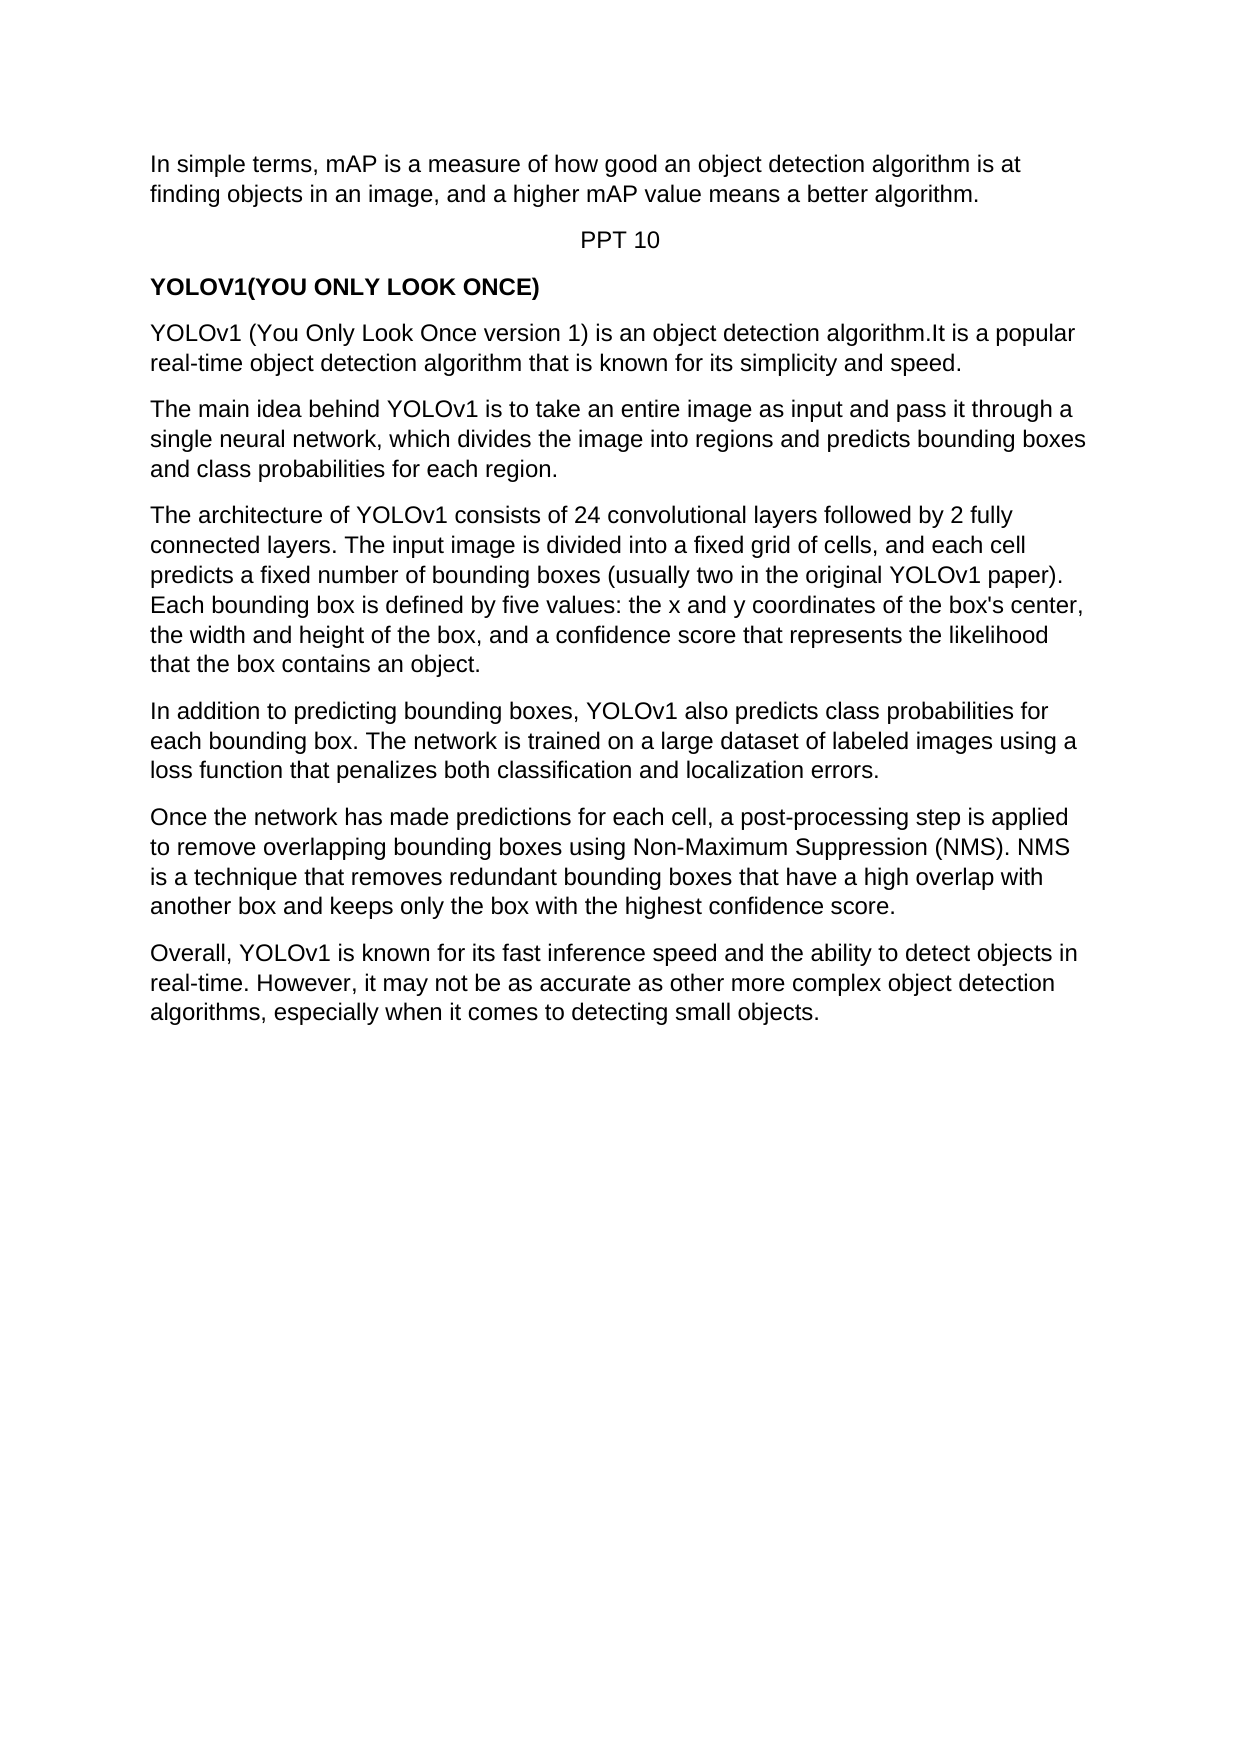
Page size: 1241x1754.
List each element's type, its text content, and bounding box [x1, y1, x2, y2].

text The main idea behind YOLOv1 is to take an entire image as input and pass it through a single neural network, which divides the image into regions and predicts bounding boxes and class probabilities for each region. [150, 395, 1090, 483]
text Once the network has made predictions for each cell, a post-processing step is applied to remove overlapping bounding boxes using Non-Maximum Suppression (NMS). NMS is a technique that removes redundant bounding boxes that have a high overlap with another box and keeps only the box with the highest confidence score. [150, 803, 1090, 920]
text Overall, YOLOv1 is known for its fast inference speed and the ability to detect objects in real-time. However, it may not be as accurate as other more complex object detection algorithms, especially when it comes to detecting small objects. [150, 939, 1090, 1026]
text In addition to predicting bounding boxes, YOLOv1 also predicts class probabilities for each bounding box. The network is trained on a large dataset of labeled images using a loss function that penalizes both classification and localization errors. [150, 697, 1090, 784]
text YOLOv1 (You Only Look Once version 1) is an object detection algorithm.It is a popular real-time object detection algorithm that is known for its simplicity and speed. [150, 319, 1090, 377]
text In simple terms, mAP is a measure of how good an object detection algorithm is at finding objects in an image, and a higher mAP value means a better algorithm. [150, 150, 1090, 207]
text PPT 10 [150, 226, 1090, 254]
text YOLOV1(YOU ONLY LOOK ONCE) [150, 273, 1090, 300]
text The architecture of YOLOv1 consists of 24 convolutional layers followed by 2 fully connected layers. The input image is divided into a fixed grid of cells, and each cell predicts a fixed number of bounding boxes (usually two in the original YOLOv1 paper). Each bounding box is defined by five values: the x and y coordinates of the box's center, the width and height of the box, and a confidence score that represents the likelihood that the box contains an object. [150, 501, 1090, 678]
